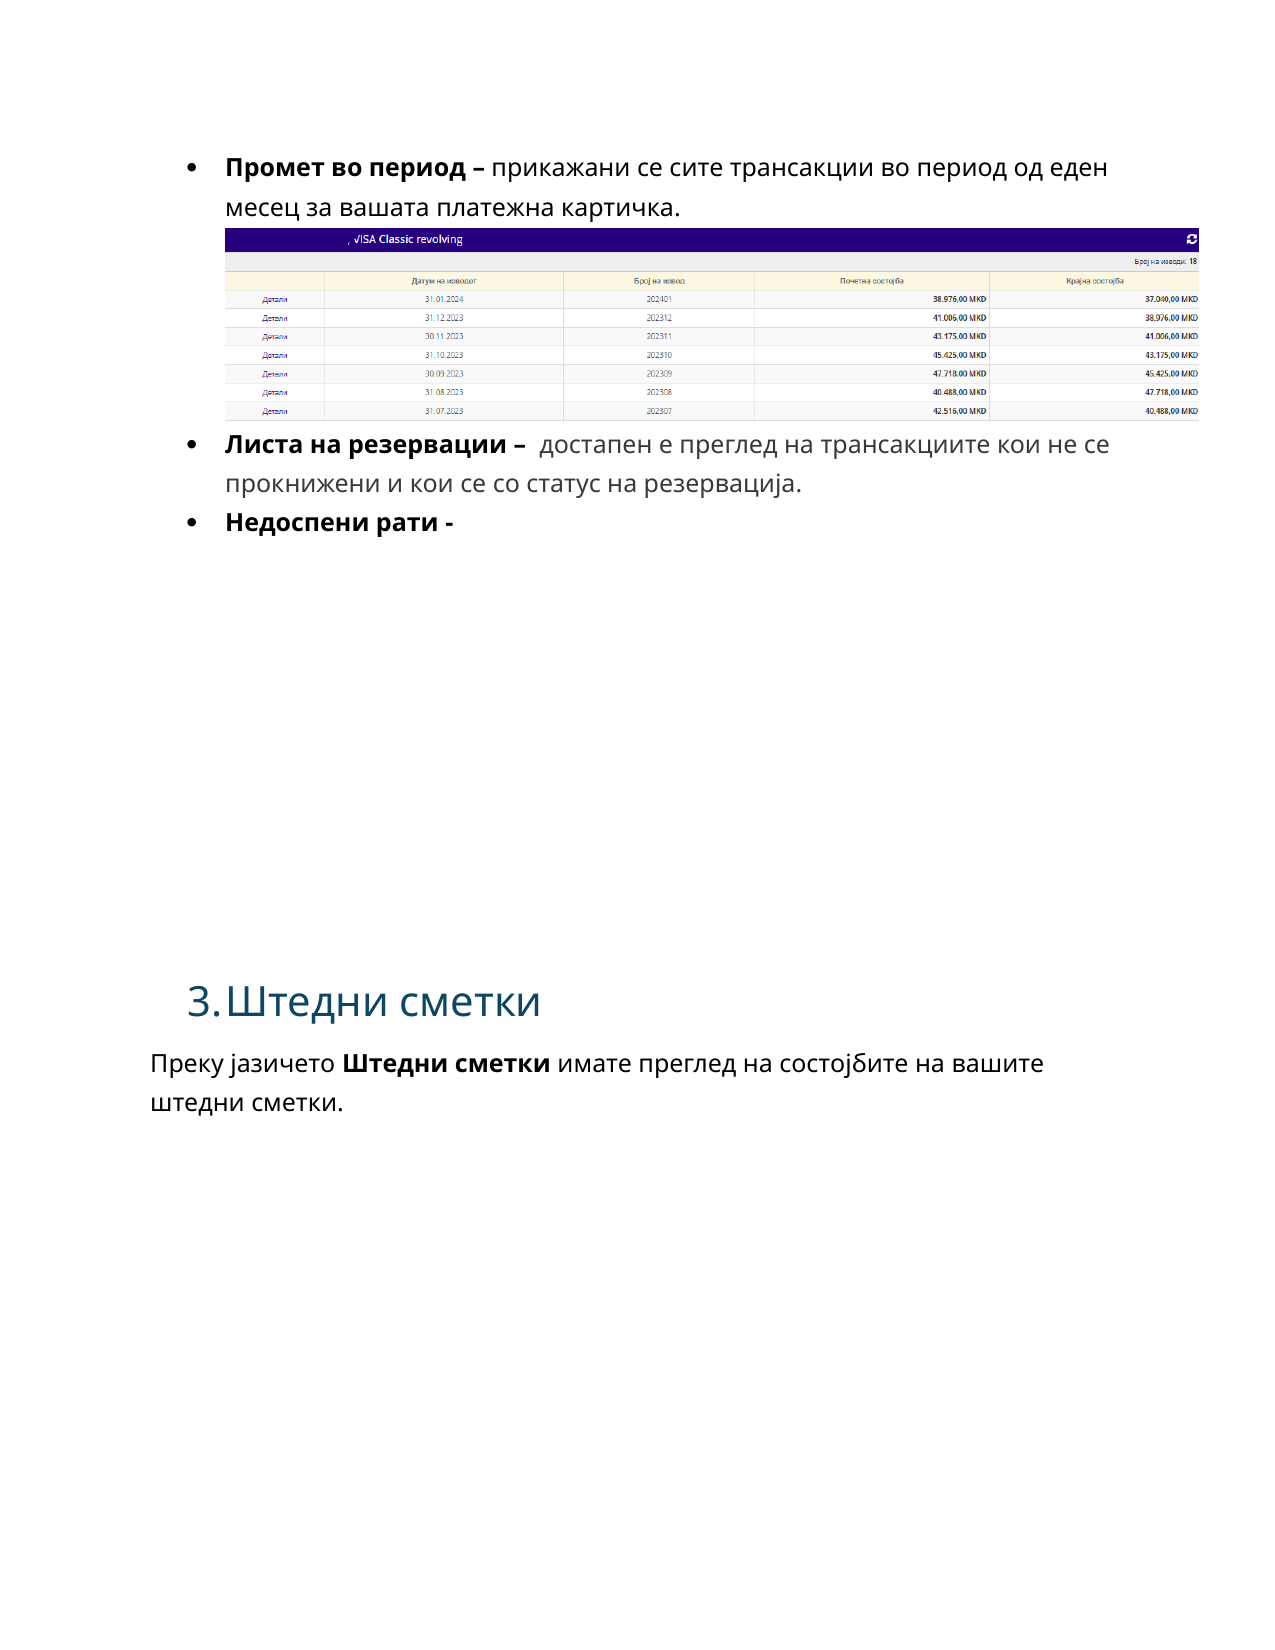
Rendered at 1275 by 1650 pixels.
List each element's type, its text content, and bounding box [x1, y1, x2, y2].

picture [225, 228, 1199, 422]
subtitle Штедни сметки [187, 972, 1125, 1029]
list Листа на резервации – достапен е преглед на трансакциите кои не се прокнижени и кои се со статус на резервација. [187, 426, 1125, 499]
list Недоспени рати - [187, 504, 1125, 539]
text Преку јазичето Штедни сметки имате преглед на состојбите на вашите штедни сметки. [150, 1046, 1125, 1119]
